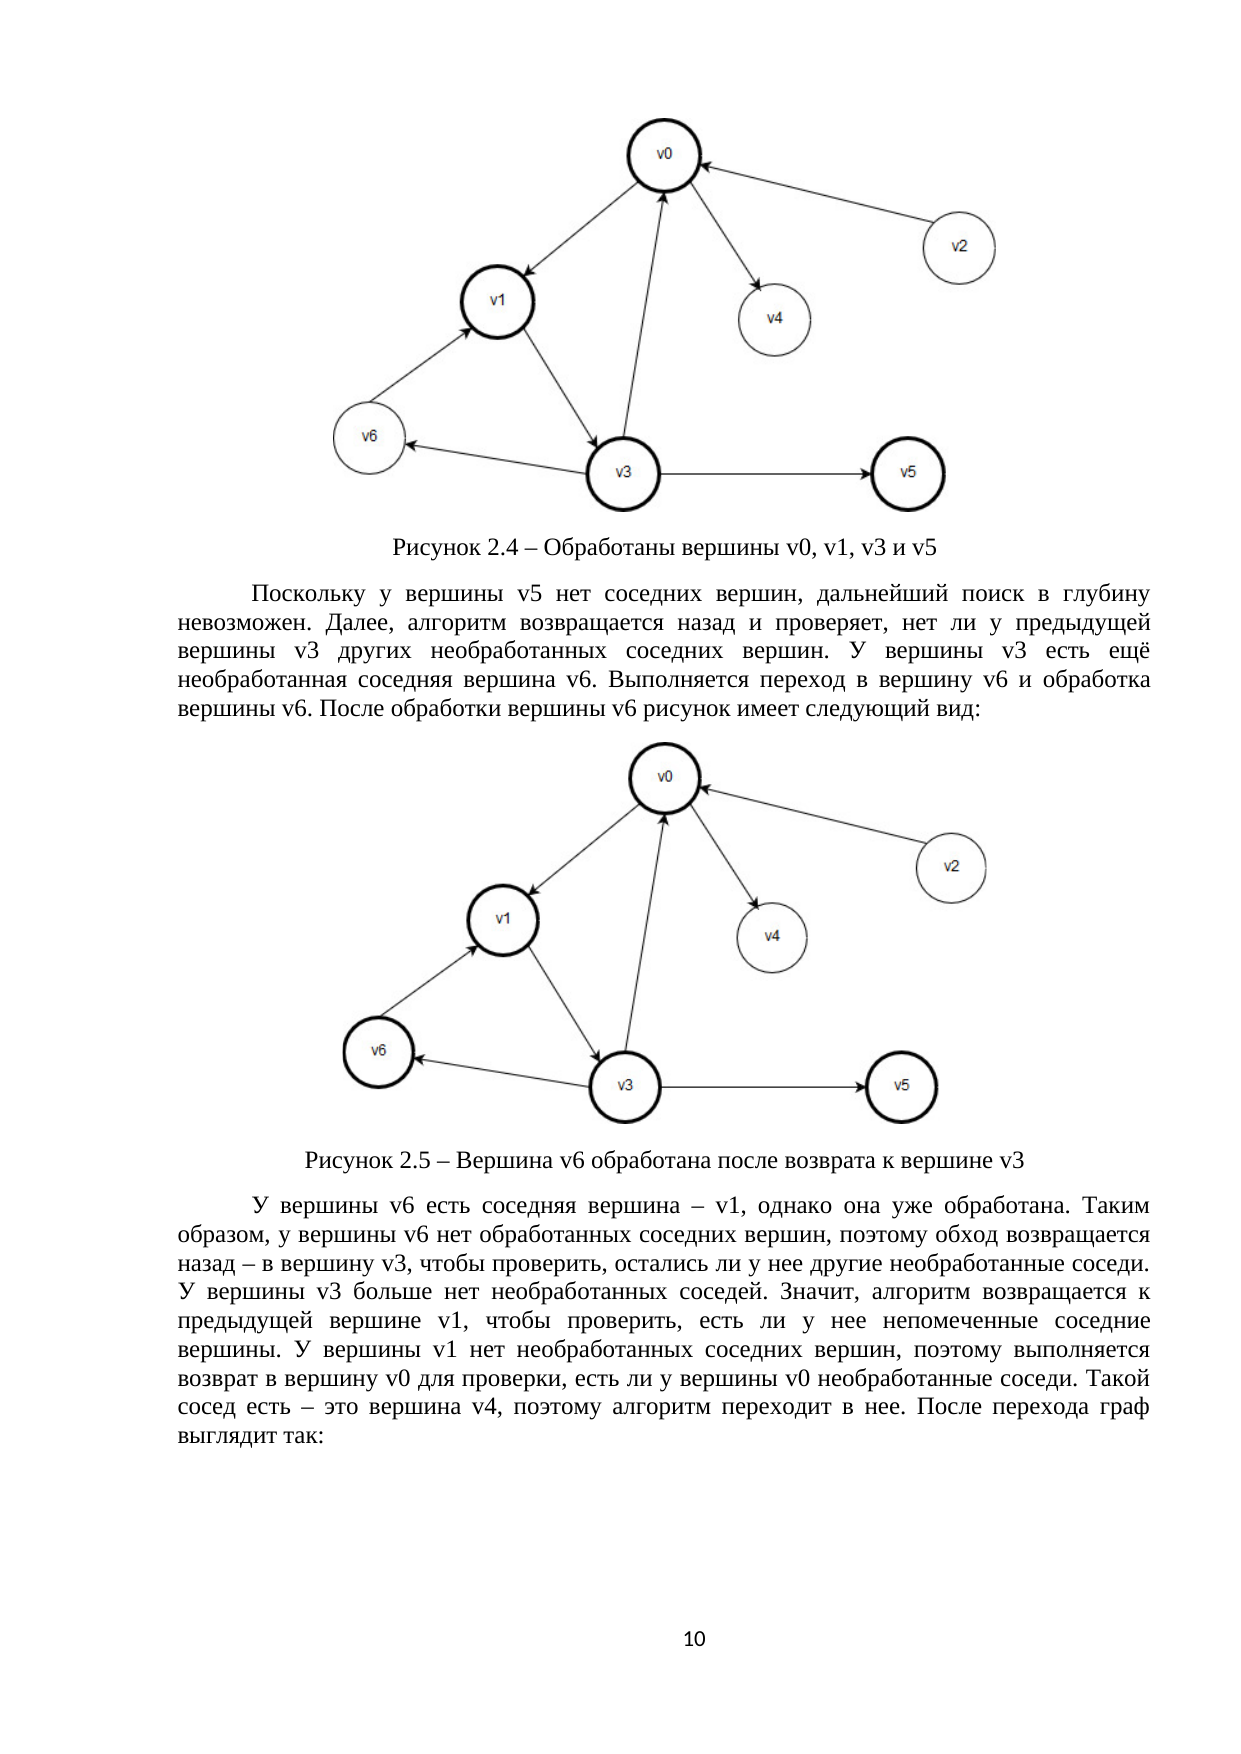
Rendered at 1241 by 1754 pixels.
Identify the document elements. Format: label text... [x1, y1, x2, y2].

text У вершины v6 есть соседняя вершина – v1, однако она уже обработана. Таким образом, у вершины v6 нет обработанных соседних вершин, поэтому обход возвращается назад – в вершину v3, чтобы проверить, остались ли у нее другие необработанные соседи. У вершины v3 больше нет необработанных соседей. Значит, алгоритм возвращается к предыдущей вершине v1, чтобы проверить, есть ли у нее непомеченные соседние вершины. У вершины v1 нет необработанных соседних вершин, поэтому выполняется возврат в вершину v0 для проверки, есть ли у вершины v0 необработанные соседи. Такой сосед есть – это вершина v4, поэтому алгоритм переходит в нее. После перехода граф выглядит так: [177, 1190, 1152, 1449]
text Поскольку у вершины v5 нет соседних вершин, дальнейший поиск в глубину невозможен. Далее, алгоритм возвращается назад и проверяет, нет ли у предыдущей вершины v3 других необработанных соседних вершин. У вершины v3 есть ещё необработанная соседняя вершина v6. Выполняется переход в вершину v6 и обработка вершины v6. После обработки вершины v6 рисунок имеет следующий вид: [177, 578, 1152, 722]
text Рисунок 2.4 – Обработаны вершины v0, v1, v3 и v5 [177, 532, 1152, 561]
picture [342, 742, 987, 1124]
picture [333, 118, 996, 512]
text Рисунок 2.5 – Вершина v6 обработана после возврата к вершине v3 [177, 1145, 1152, 1173]
